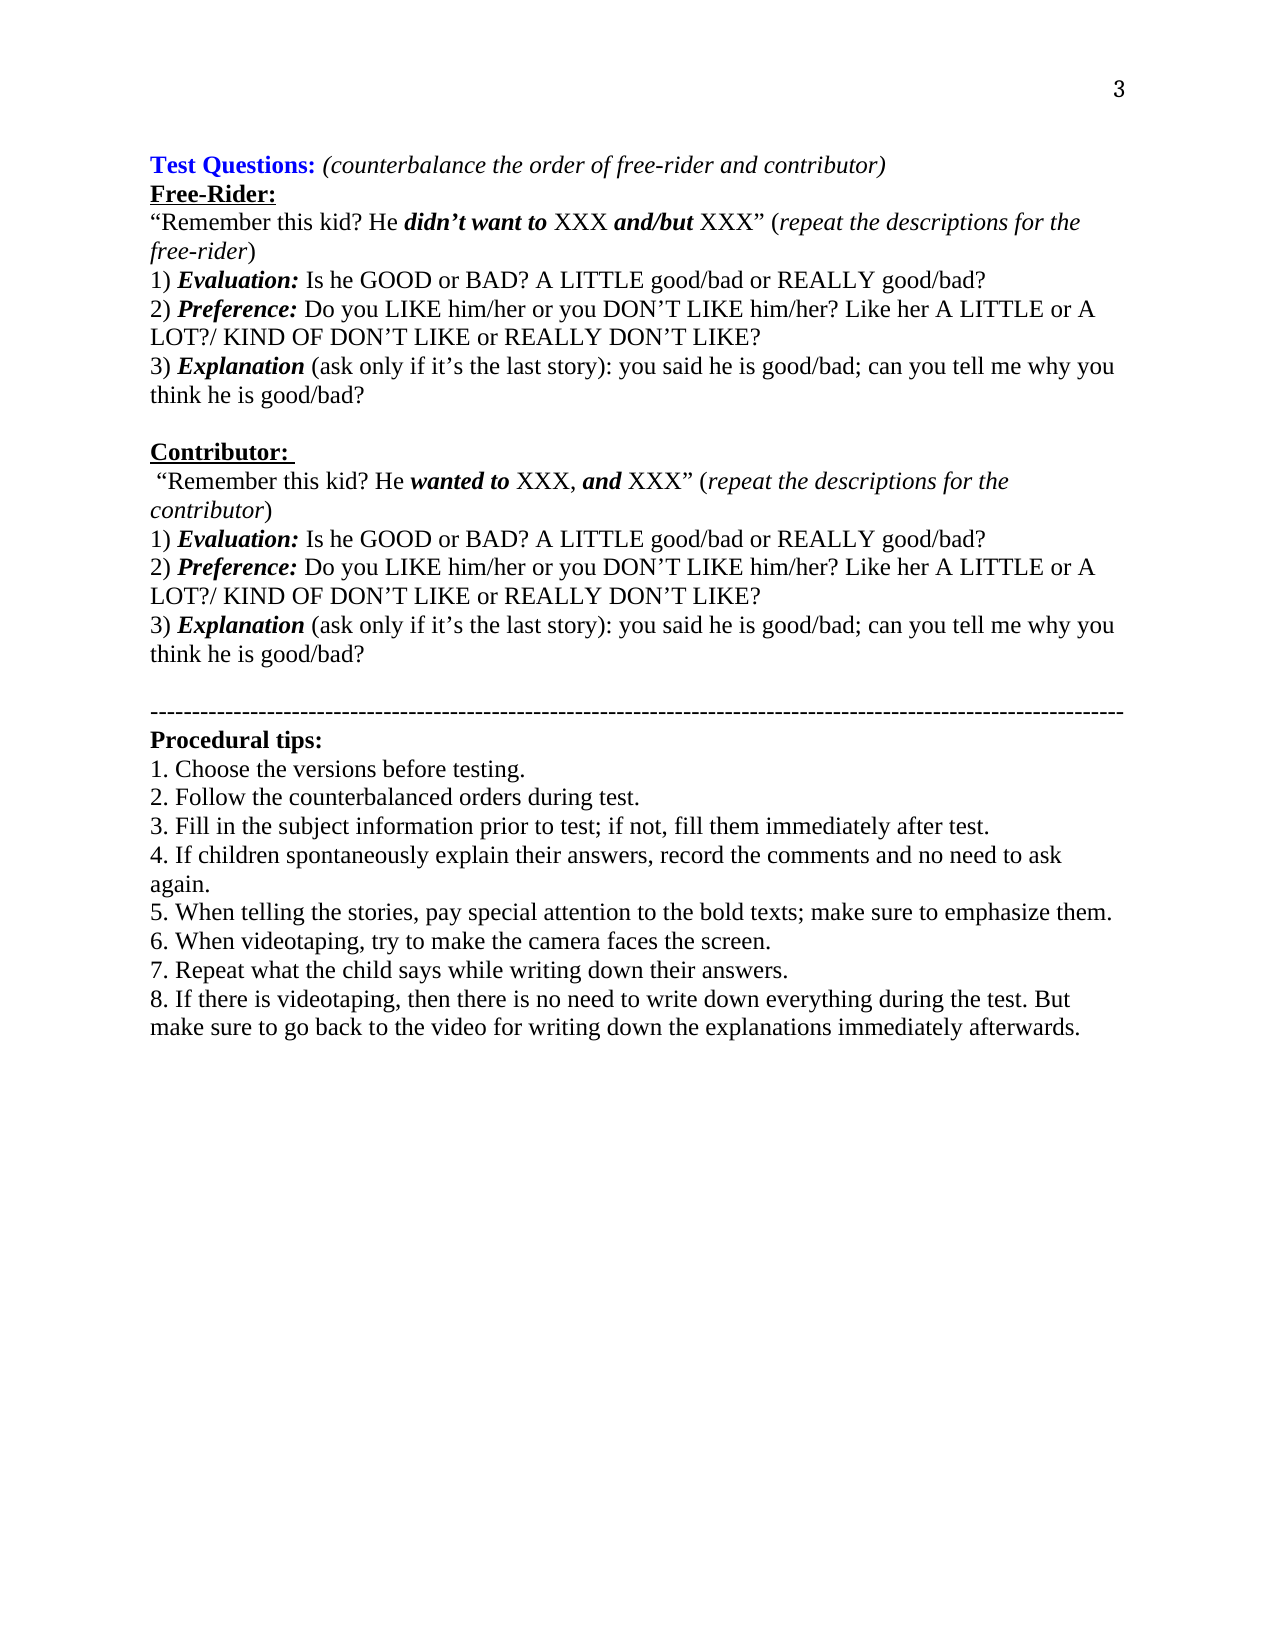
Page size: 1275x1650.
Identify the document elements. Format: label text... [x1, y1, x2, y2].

text 2. Follow the counterbalanced orders during test. [150, 782, 1125, 811]
text 5. When telling the stories, pay special attention to the bold texts; make sure to emphasize them. [150, 897, 1125, 926]
text 6. When videotaping, try to make the camera faces the screen. [150, 926, 1125, 955]
text “Remember this kid? He wanted to XXX, and XXX” (repeat the descriptions for the contributor) [150, 466, 1125, 524]
text 1. Choose the versions before testing. [150, 754, 1125, 782]
text Free-Rider: [150, 179, 1125, 207]
text 3) Explanation (ask only if it’s the last story): you said he is good/bad; can you tell me why you think he is good/bad? [150, 351, 1125, 409]
text 2) Preference: Do you LIKE him/her or you DON’T LIKE him/her? Like her A LITTLE or A LOT?/ KIND OF DON’T LIKE or REALLY DON’T LIKE? [150, 552, 1125, 610]
text “Remember this kid? He didn’t want to XXX and/but XXX” (repeat the descriptions for the free-rider) [150, 207, 1125, 265]
text Contributor: [150, 437, 1125, 466]
text 3) Explanation (ask only if it’s the last story): you said he is good/bad; can you tell me why you think he is good/bad? [150, 610, 1125, 667]
text 7. Repeat what the child says while writing down their answers. [150, 955, 1125, 984]
text 8. If there is videotaping, then there is no need to write down everything during the test. But make sure to go back to the video for writing down the explanations immediately afterwards. [150, 984, 1125, 1041]
text --------------------------------------------------------------------------------------------------------------------- [150, 696, 1125, 725]
text 1) Evaluation: Is he GOOD or BAD? A LITTLE good/bad or REALLY good/bad? [150, 524, 1125, 552]
text 3. Fill in the subject information prior to test; if not, fill them immediately after test. [150, 811, 1125, 840]
text Procedural tips: [150, 725, 1125, 754]
text Test Questions: (counterbalance the order of free-rider and contributor) [150, 150, 1125, 179]
text 2) Preference: Do you LIKE him/her or you DON’T LIKE him/her? Like her A LITTLE or A LOT?/ KIND OF DON’T LIKE or REALLY DON’T LIKE? [150, 294, 1125, 351]
text 1) Evaluation: Is he GOOD or BAD? A LITTLE good/bad or REALLY good/bad? [150, 265, 1125, 294]
text 4. If children spontaneously explain their answers, record the comments and no need to ask again. [150, 840, 1125, 897]
